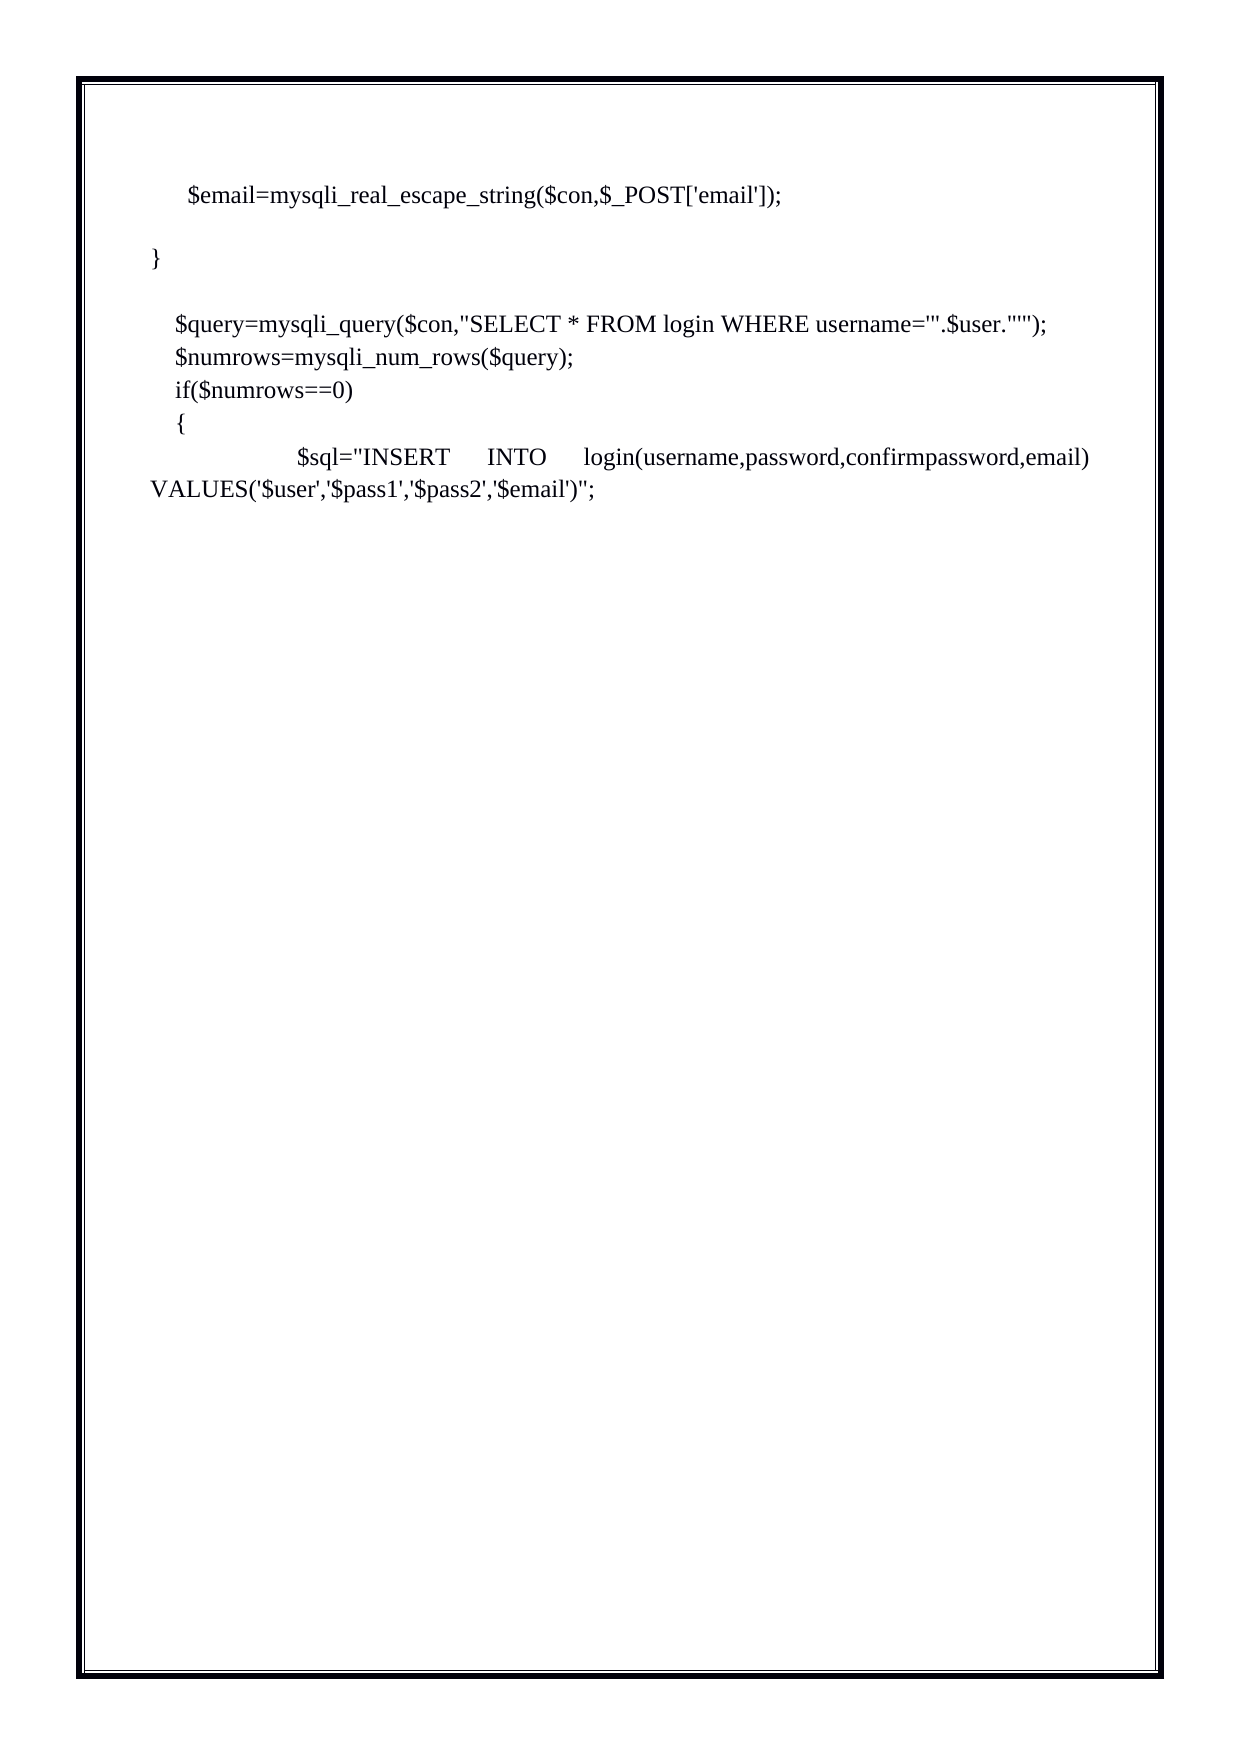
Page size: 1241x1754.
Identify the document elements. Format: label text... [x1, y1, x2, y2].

text $query=mysqli_query($con,"SELECT * FROM login WHERE username='".$user."'"); [150, 309, 1090, 338]
text if($numrows==0) [150, 376, 1090, 404]
text { [150, 408, 1090, 437]
text } [150, 243, 1090, 272]
text $sql="INSERT INTO login(username,password,confirmpassword,email) VALUES('$user','$pass1','$pass2','$email')"; [150, 442, 1090, 503]
text $numrows=mysqli_num_rows($query); [150, 342, 1090, 371]
text $email=mysqli_real_escape_string($con,$_POST['email']); [150, 180, 1090, 209]
